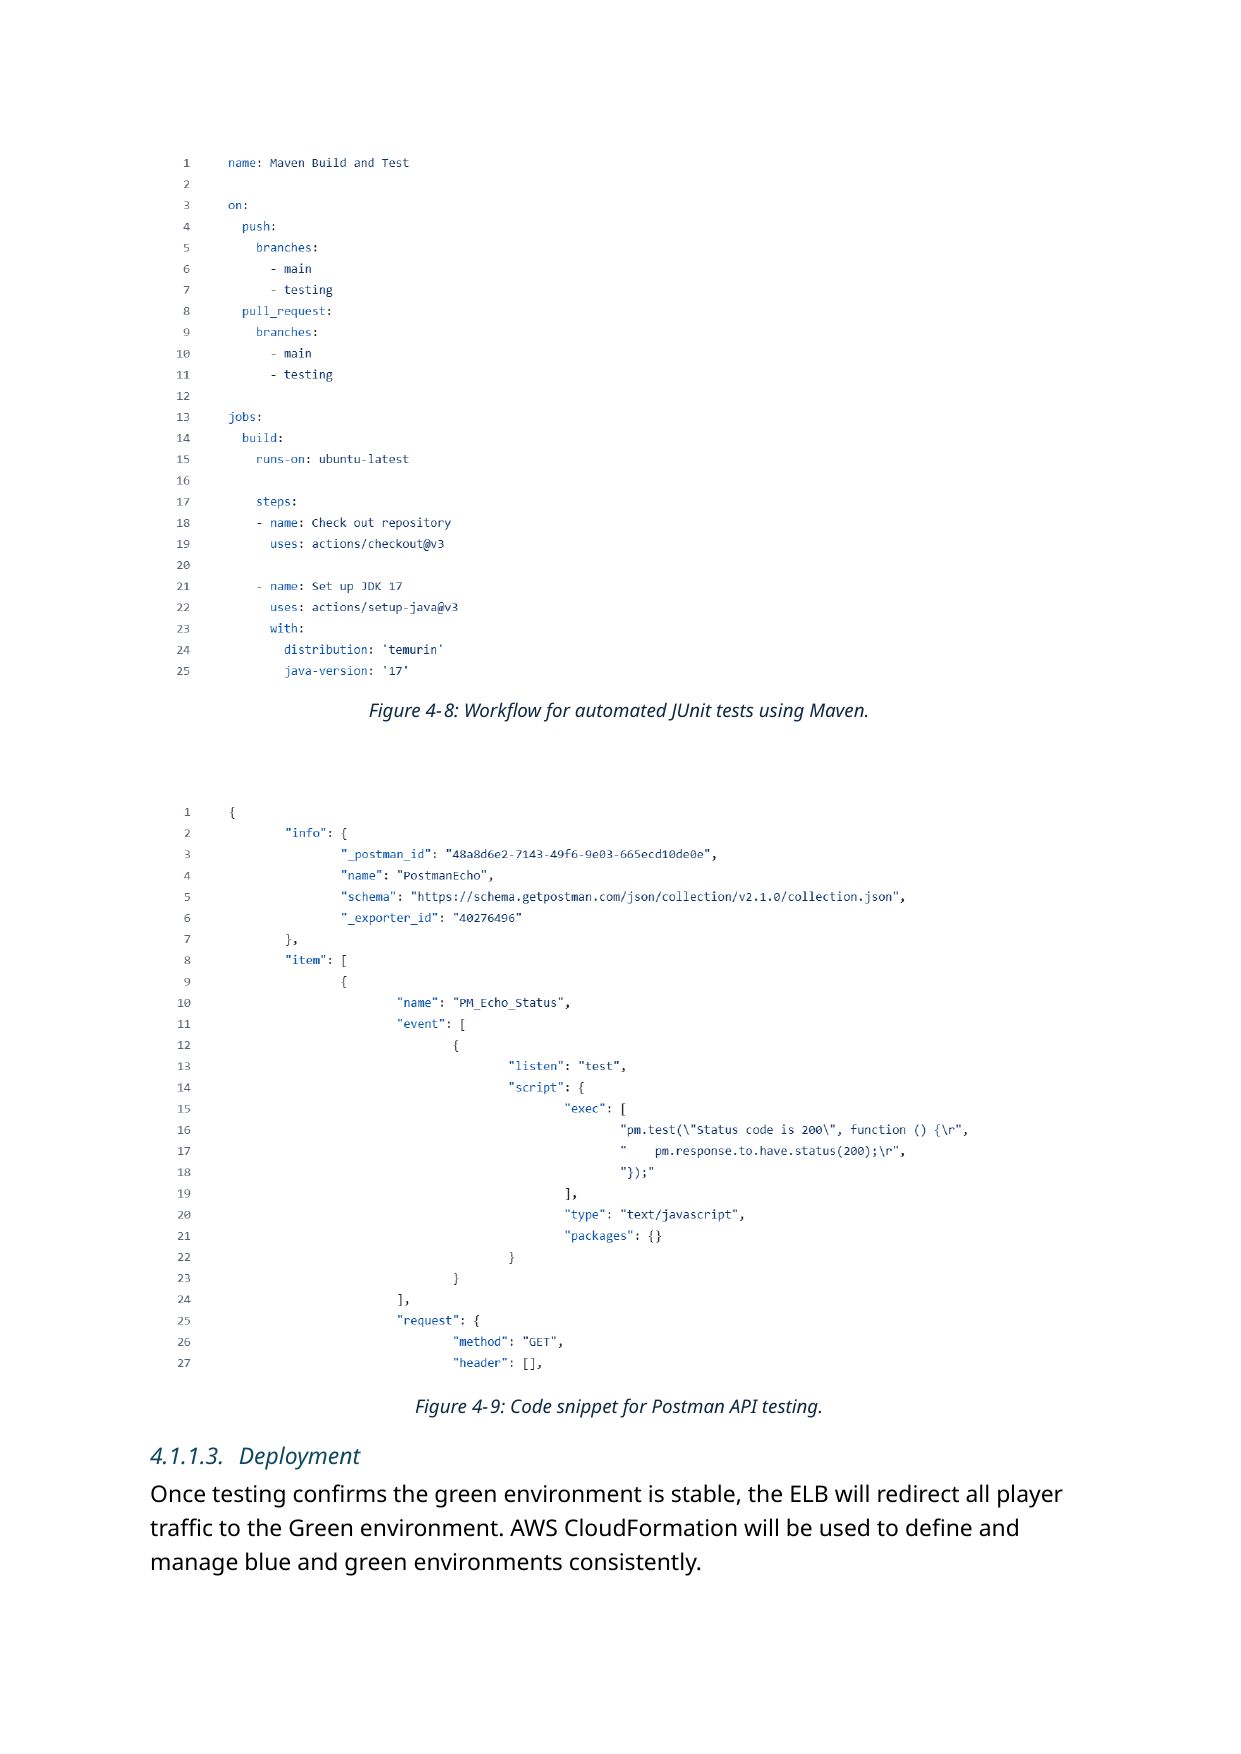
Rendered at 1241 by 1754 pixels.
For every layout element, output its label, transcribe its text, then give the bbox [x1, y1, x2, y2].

subtitle Deployment [150, 1440, 1090, 1471]
picture [150, 150, 1091, 678]
picture [150, 793, 1091, 1375]
text Once testing confirms the green environment is stable, the ELB will redirect all player traffic to the Green environment. AWS CloudFormation will be used to define and manage blue and green environments consistently. [150, 1478, 1090, 1577]
